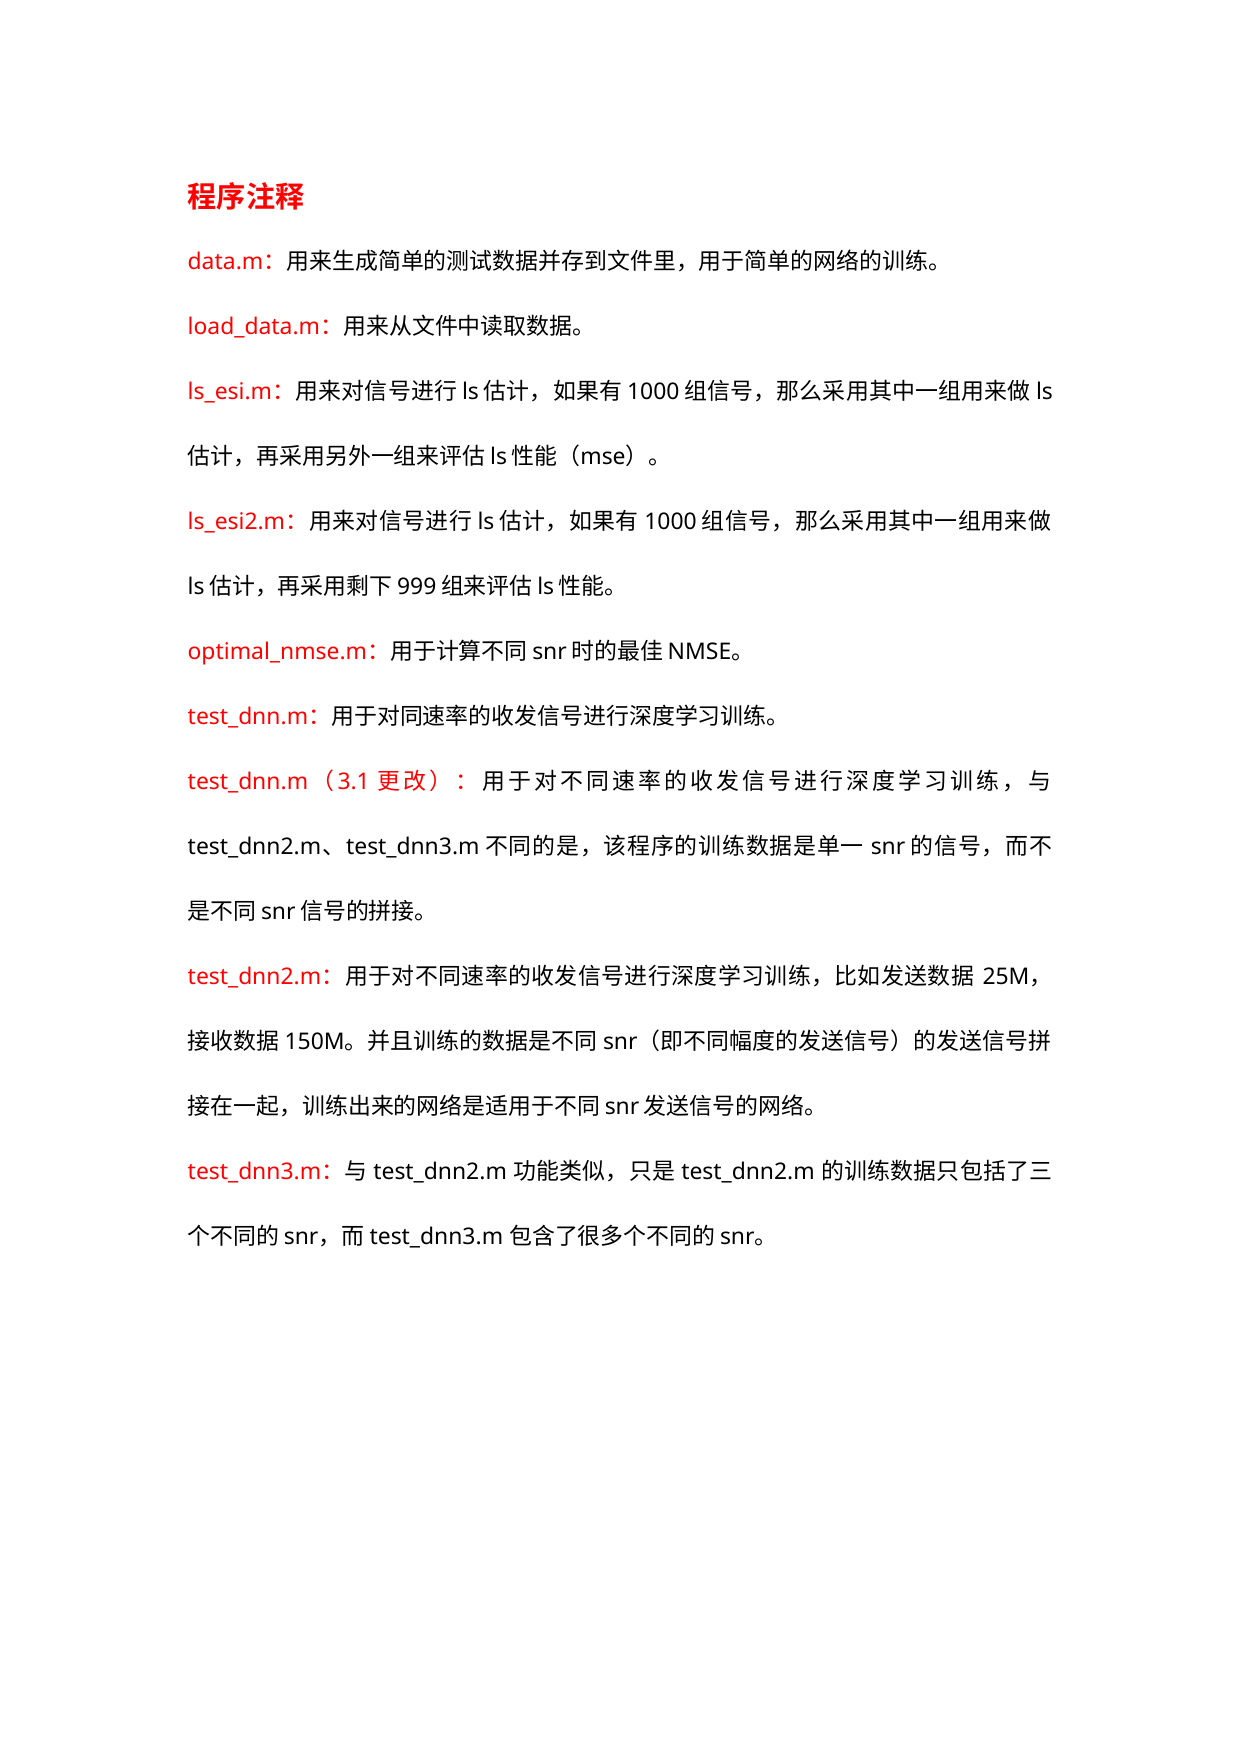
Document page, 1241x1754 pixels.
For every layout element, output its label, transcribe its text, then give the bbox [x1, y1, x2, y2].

text load_data.m：用来从文件中读取数据。 [187, 292, 1053, 357]
text test_dnn.m：用于对同速率的收发信号进行深度学习训练。 [187, 682, 1053, 747]
text data.m：用来生成简单的测试数据并存到文件里，用于简单的网络的训练。 [187, 227, 1053, 292]
text ls_esi.m：用来对信号进行ls估计，如果有1000组信号，那么采用其中一组用来做ls估计，再采用另外一组来评估ls性能（mse）。 [187, 357, 1053, 487]
text 程序注释 [187, 162, 1053, 227]
text test_dnn3.m：与 test_dnn2.m 功能类似，只是 test_dnn2.m 的训练数据只包括了三个不同的snr，而 test_dnn3.m 包含了很多个不同的snr。 [187, 1137, 1053, 1267]
text optimal_nmse.m：用于计算不同snr时的最佳NMSE。 [187, 617, 1053, 682]
text test_dnn.m（3.1更改）：用于对不同速率的收发信号进行深度学习训练，与test_dnn2.m、test_dnn3.m不同的是，该程序的训练数据是单一snr的信号，而不是不同snr信号的拼接。 [187, 747, 1053, 942]
text test_dnn2.m：用于对不同速率的收发信号进行深度学习训练，比如发送数据25M，接收数据150M。并且训练的数据是不同snr（即不同幅度的发送信号）的发送信号拼接在一起，训练出来的网络是适用于不同snr发送信号的网络。 [187, 942, 1053, 1137]
text ls_esi2.m：用来对信号进行ls估计，如果有1000组信号，那么采用其中一组用来做ls估计，再采用剩下999组来评估ls性能。 [187, 487, 1053, 617]
